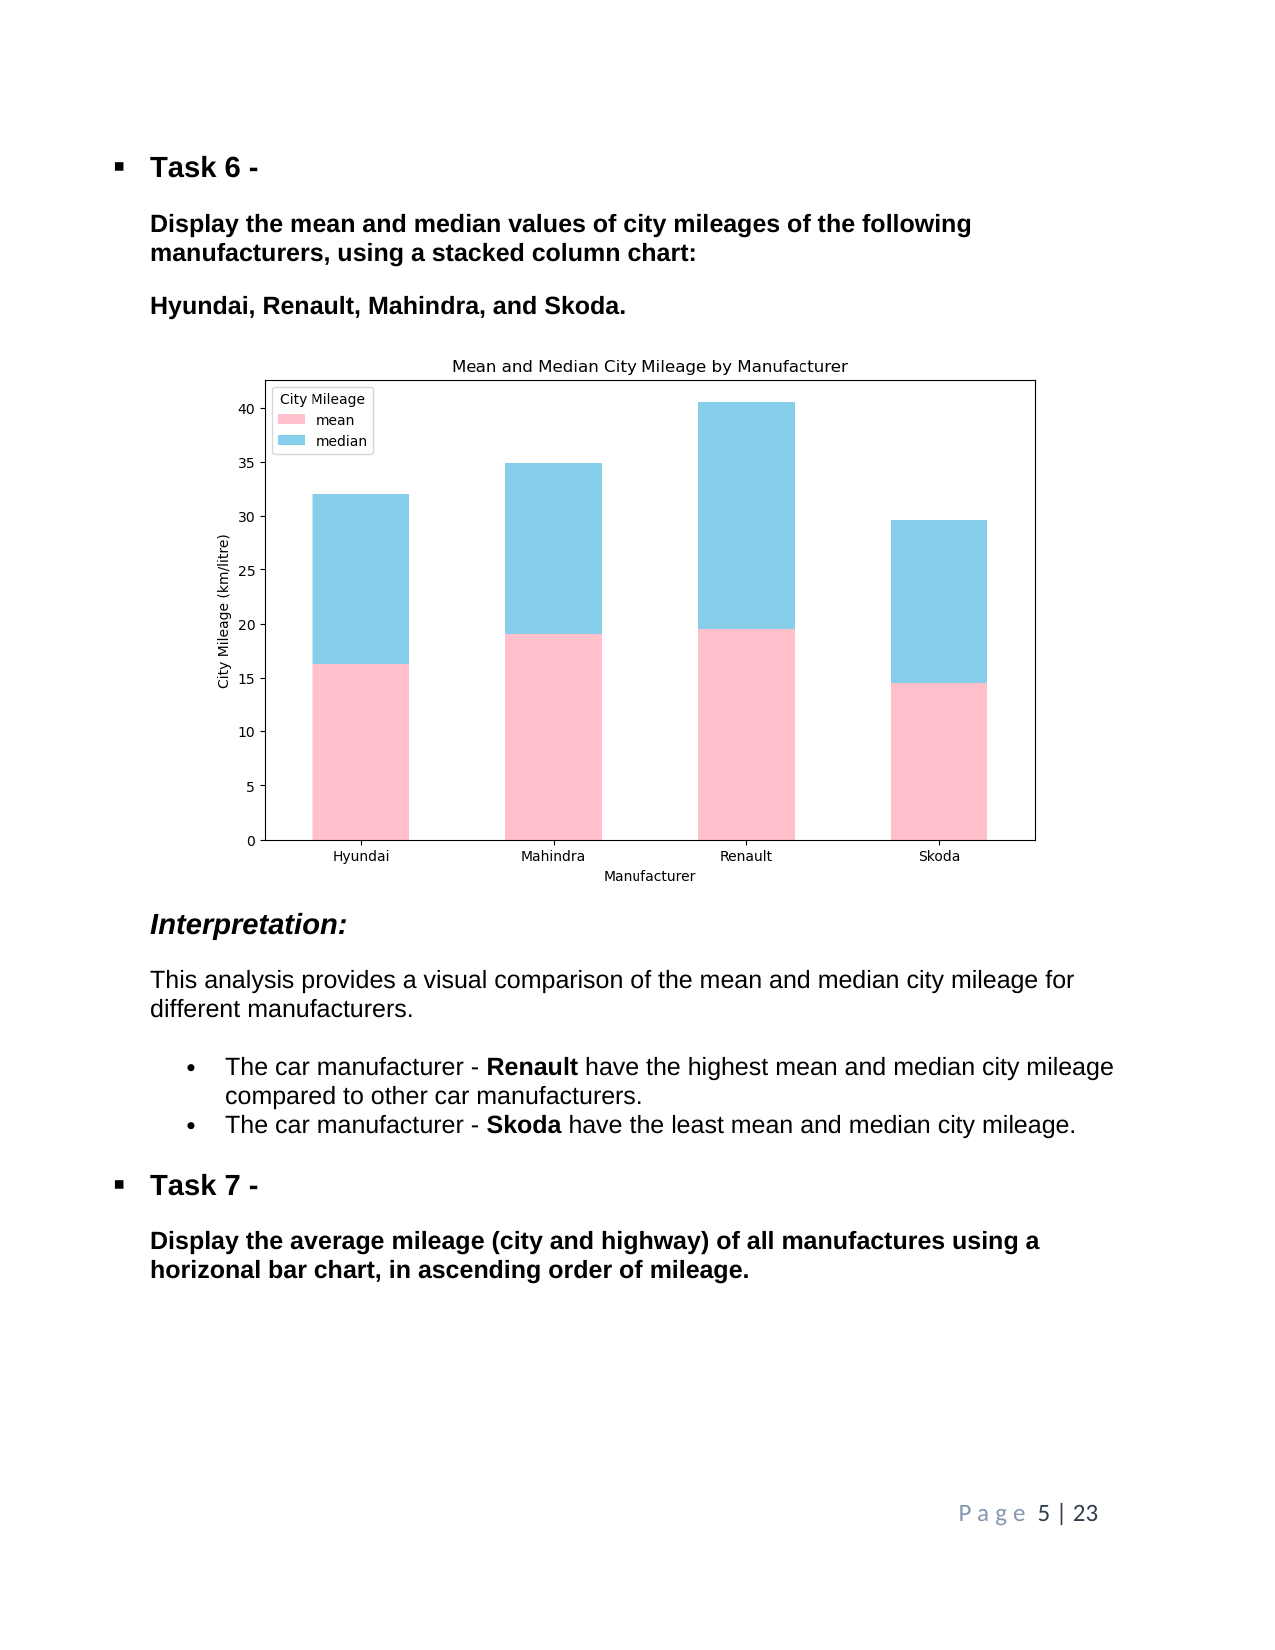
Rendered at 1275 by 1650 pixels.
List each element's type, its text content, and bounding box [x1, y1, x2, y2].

list The car manufacturer - Renault have the highest mean and median city mileage compared to other car manufacturers. [187, 1052, 1125, 1110]
picture [150, 345, 1125, 891]
list The car manufacturer - Skoda have the least mean and median city mileage. [187, 1110, 1125, 1138]
text Hyundai, Renault, Mahindra, and Skoda. [150, 291, 1125, 320]
subtitle Task 7 - [112, 1168, 1125, 1201]
text Display the average mileage (city and highway) of all manufactures using a horizonal bar chart, in ascending order of mileage. [150, 1226, 1125, 1284]
text Display the mean and median values of city mileages of the following manufacturers, using a stacked column chart: [150, 209, 1125, 266]
text Interpretation: [150, 907, 1125, 941]
text This analysis provides a visual comparison of the mean and median city mileage for different manufacturers. [150, 966, 1125, 1023]
subtitle Task 6 - [112, 150, 1125, 184]
